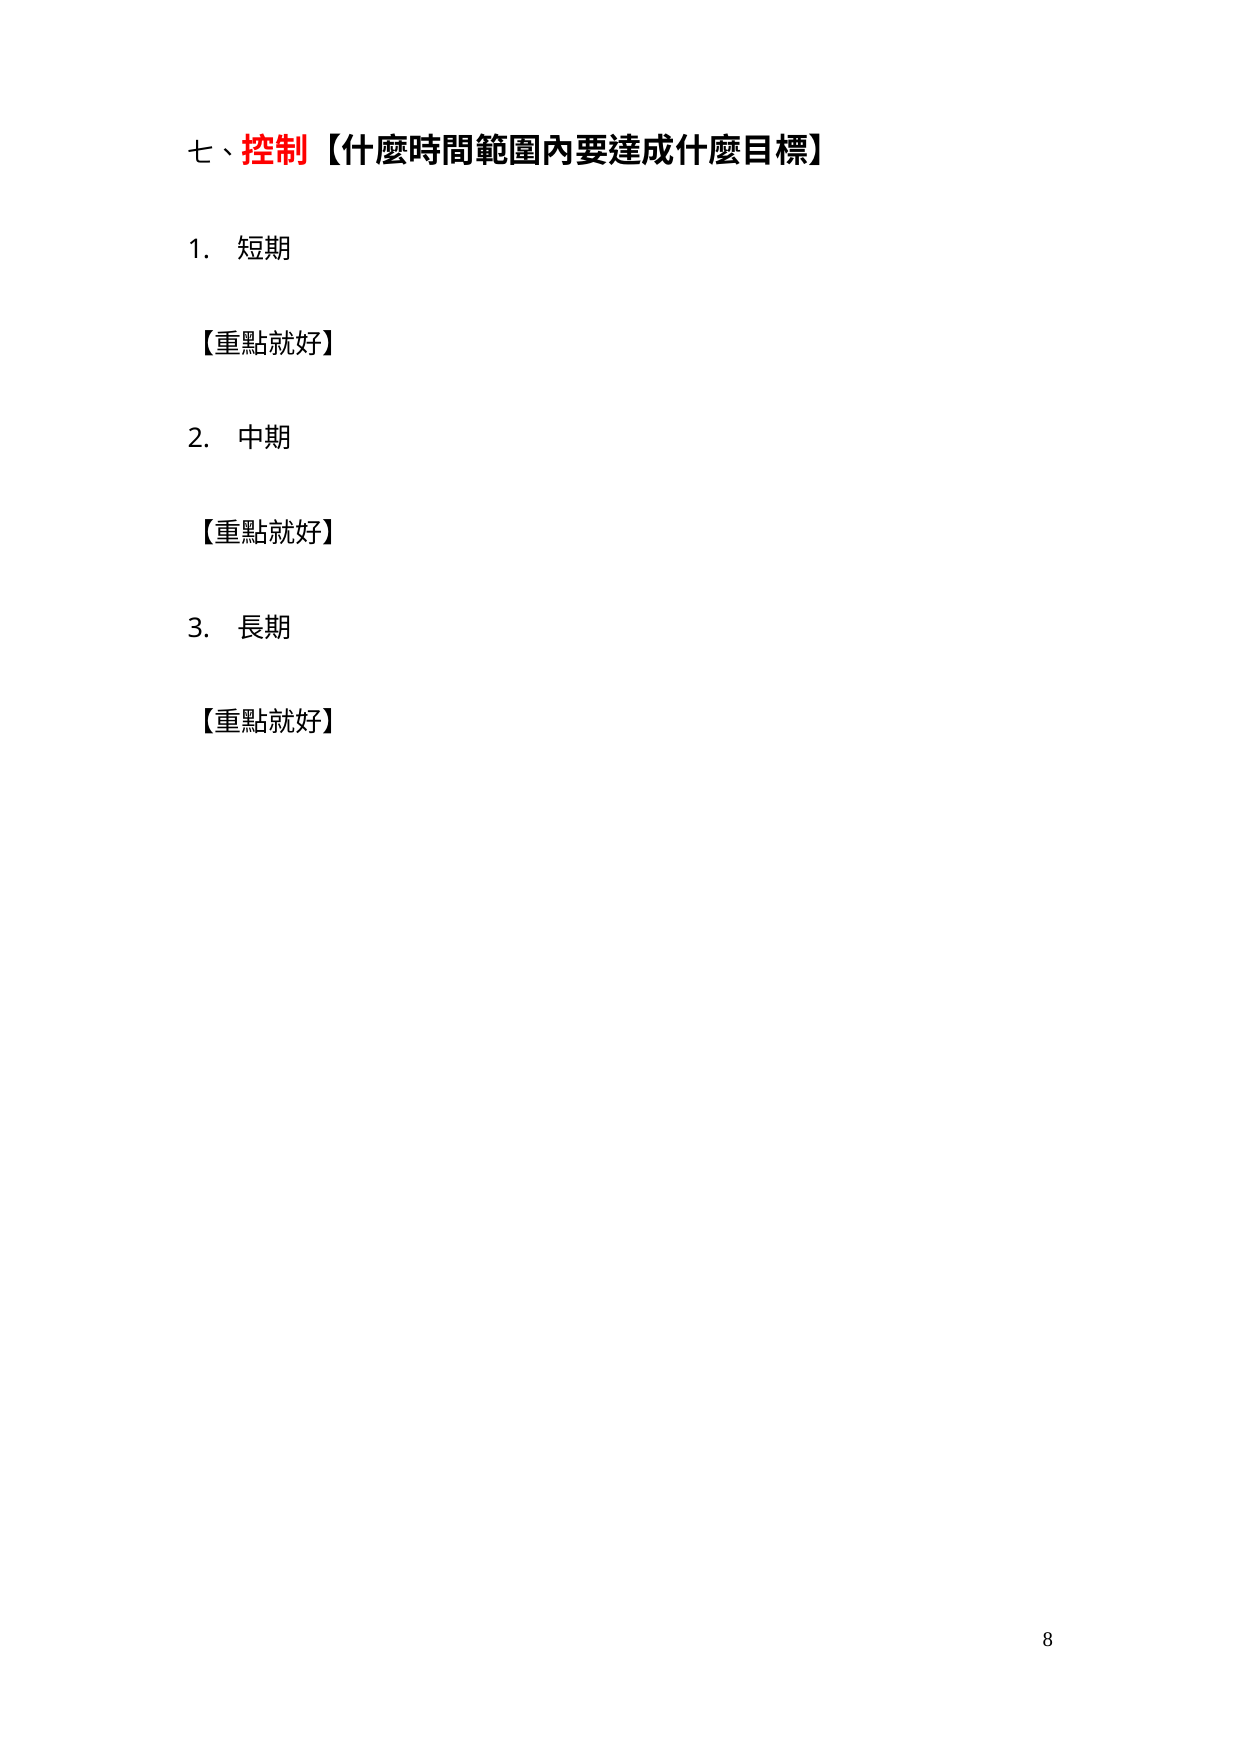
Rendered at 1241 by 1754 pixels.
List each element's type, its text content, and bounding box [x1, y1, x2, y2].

list 中期 [187, 398, 1053, 473]
text 【重點就好】 [187, 304, 1053, 379]
text 【重點就好】 [187, 493, 1053, 568]
list 控制【什麼時間範圍內要達成什麼目標】 [187, 110, 1053, 185]
list 短期 [187, 209, 1053, 284]
list 長期 [187, 588, 1053, 663]
text 【重點就好】 [187, 682, 1053, 757]
